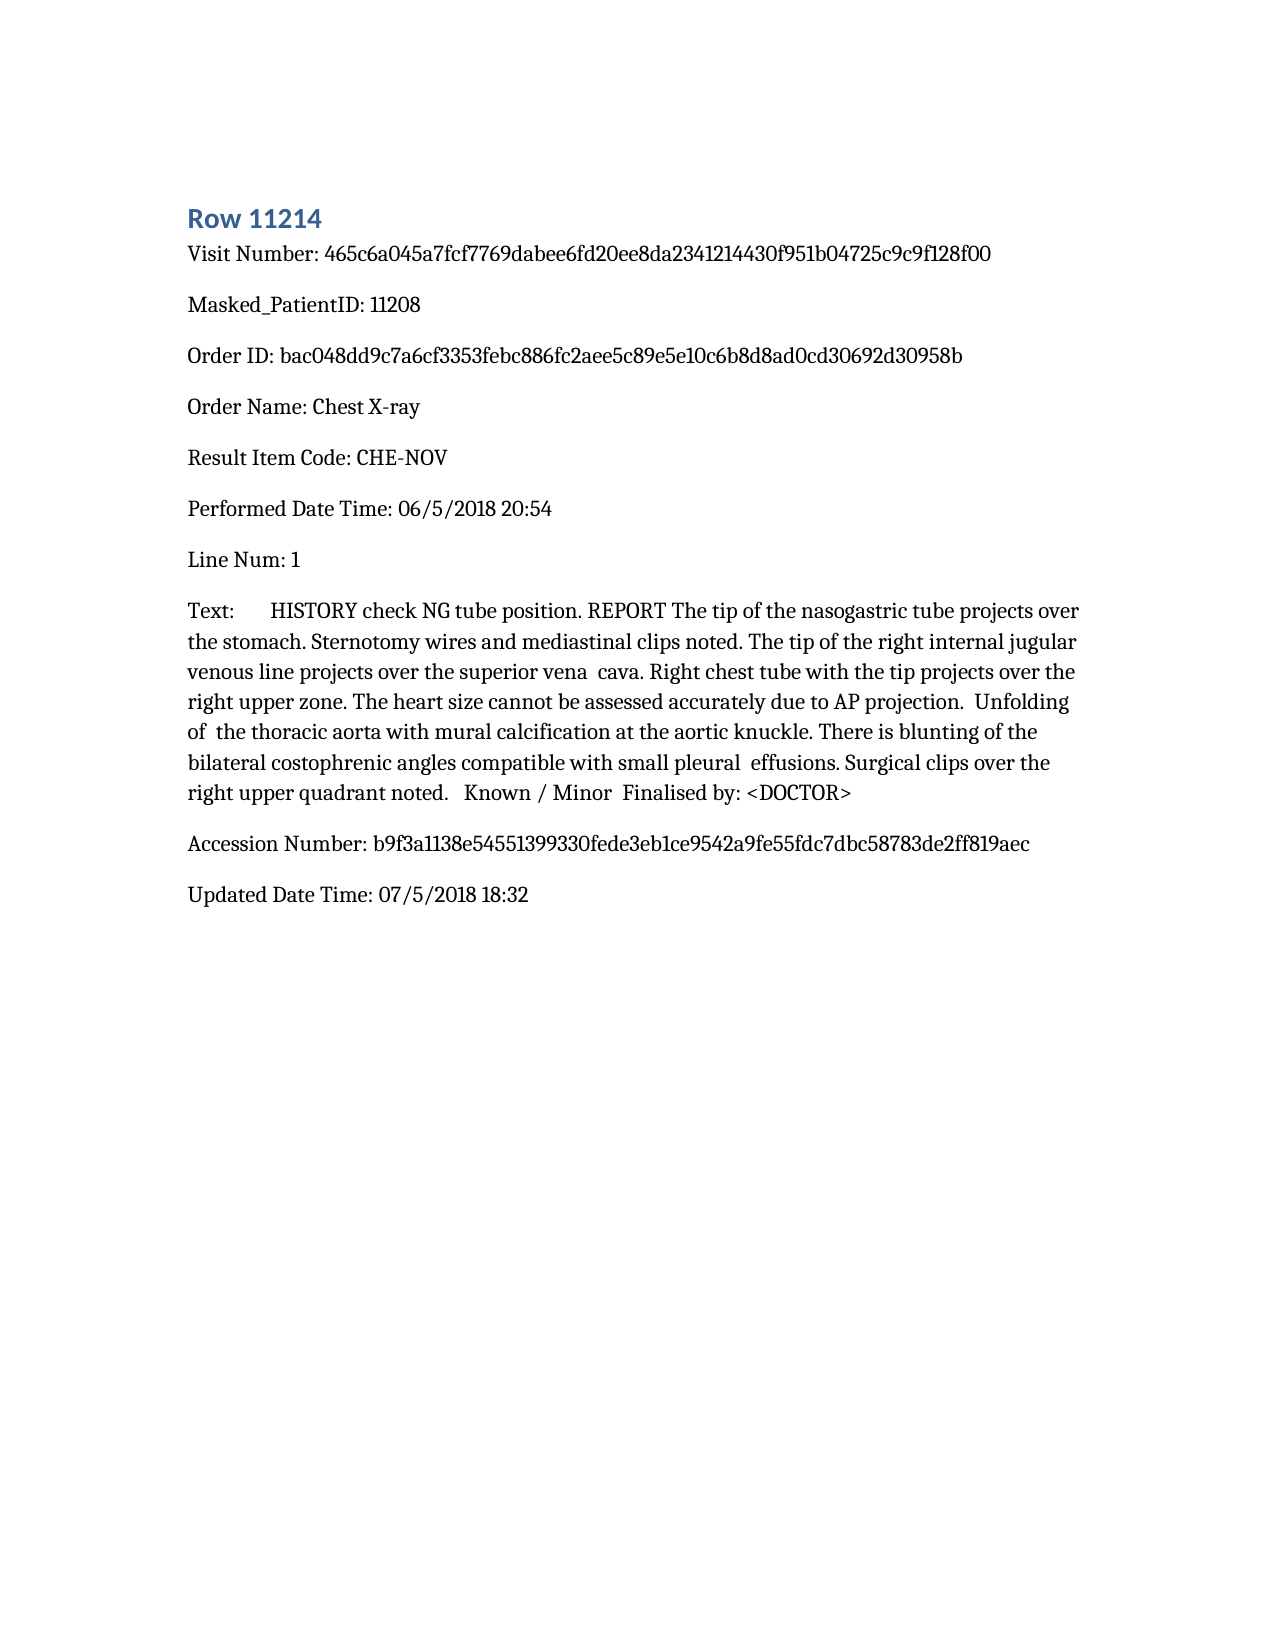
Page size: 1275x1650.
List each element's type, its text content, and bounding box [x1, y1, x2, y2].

text Line Num: 1 [187, 547, 1087, 573]
text Visit Number: 465c6a045a7fcf7769dabee6fd20ee8da2341214430f951b04725c9c9f128f00 [187, 241, 1087, 267]
text Text: HISTORY check NG tube position. REPORT The tip of the nasogastric tube projects over the stomach. Sternotomy wires and mediastinal clips noted. The tip of the right internal jugular venous line projects over the superior vena cava. Right chest tube with the tip projects over the right upper zone. The heart size cannot be assessed accurately due to AP projection. Unfolding of the thoracic aorta with mural calcification at the aortic knuckle. There is blunting of the bilateral costophrenic angles compatible with small pleural effusions. Surgical clips over the right upper quadrant noted. Known / Minor Finalised by: <DOCTOR> [187, 598, 1087, 806]
text Performed Date Time: 06/5/2018 20:54 [187, 496, 1087, 522]
text Accession Number: b9f3a1138e54551399330fede3eb1ce9542a9fe55fdc7dbc58783de2ff819aec [187, 831, 1087, 857]
text Masked_PatientID: 11208 [187, 292, 1087, 318]
text Updated Date Time: 07/5/2018 18:32 [187, 882, 1087, 908]
subtitle Row 11214 [187, 200, 1087, 236]
text Result Item Code: CHE-NOV [187, 445, 1087, 471]
text Order Name: Chest X-ray [187, 394, 1087, 420]
text Order ID: bac048dd9c7a6cf3353febc886fc2aee5c89e5e10c6b8d8ad0cd30692d30958b [187, 343, 1087, 369]
